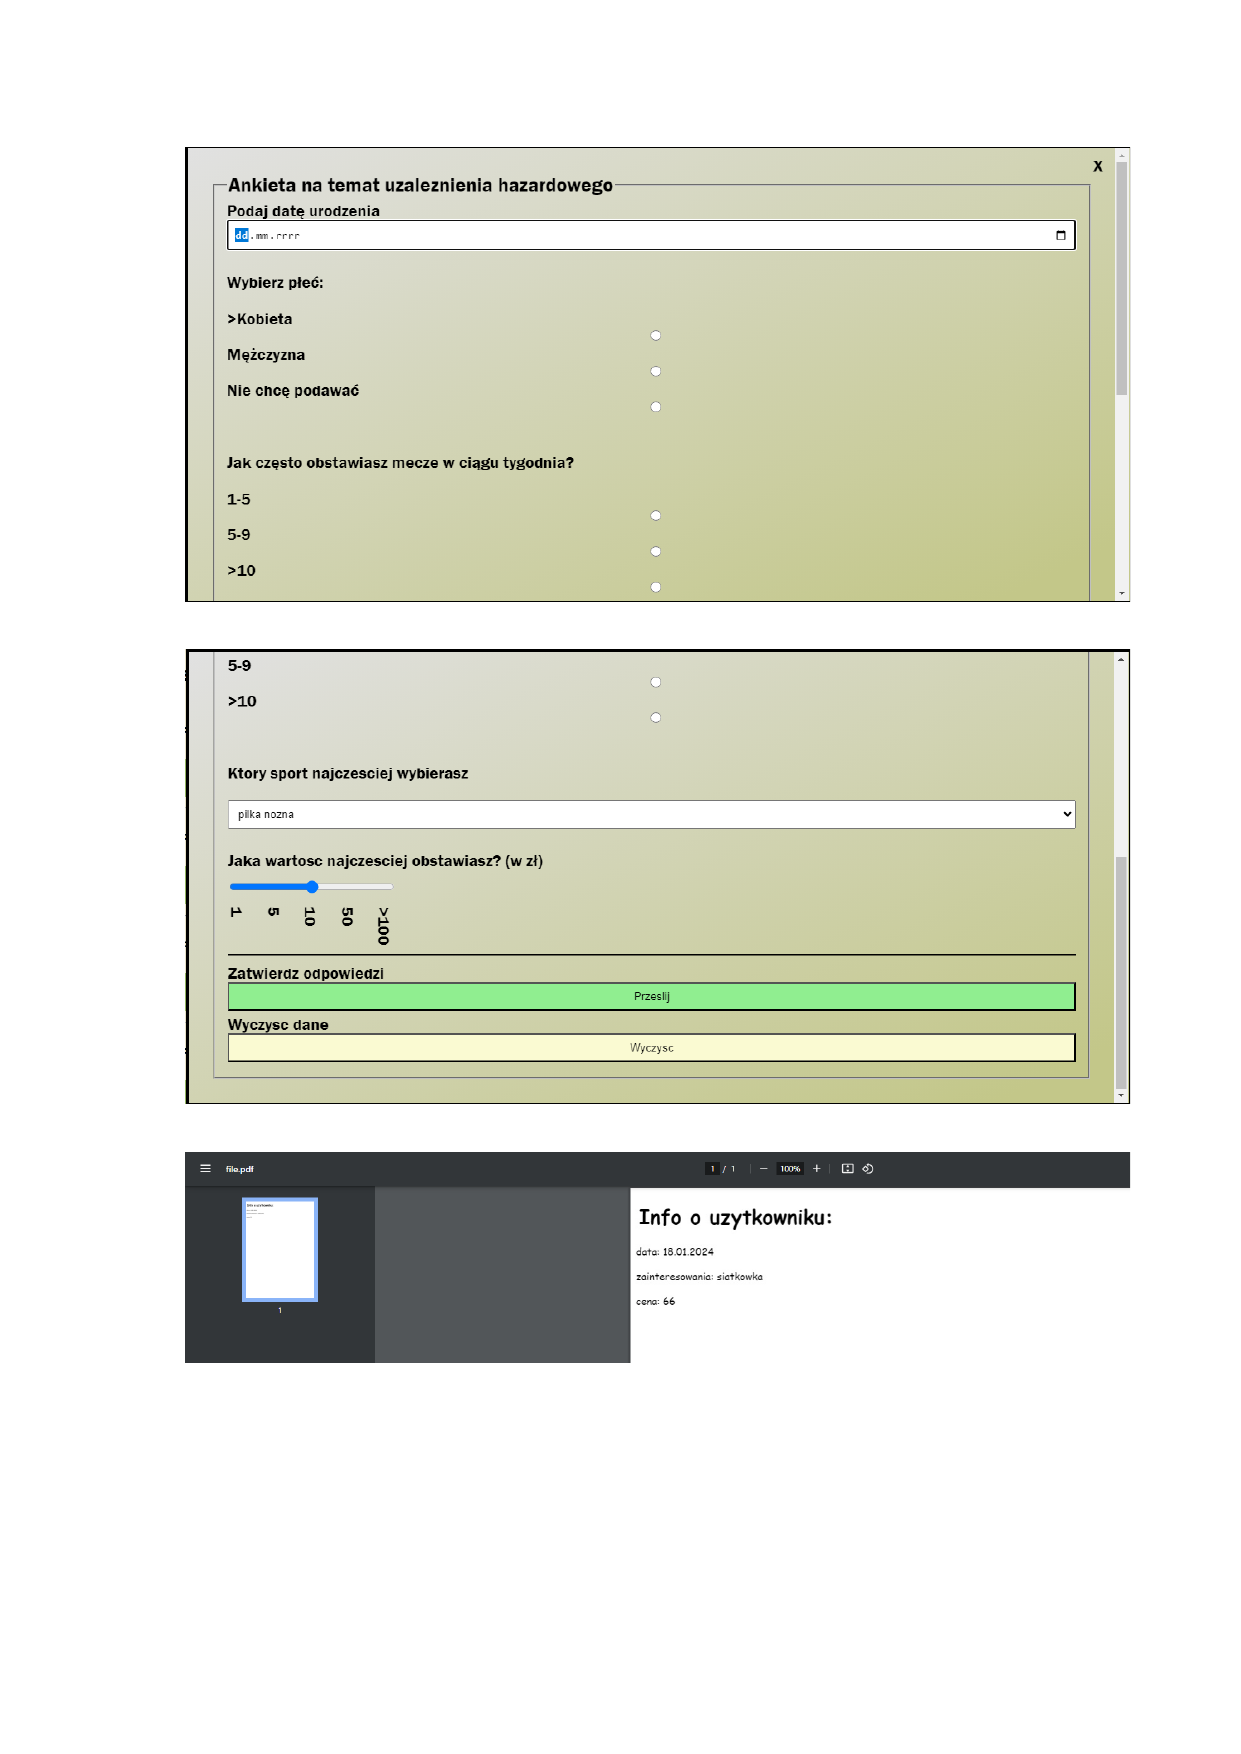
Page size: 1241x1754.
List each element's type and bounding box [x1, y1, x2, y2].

picture [185, 649, 1130, 1104]
picture [185, 147, 1130, 602]
picture [185, 1152, 1130, 1363]
